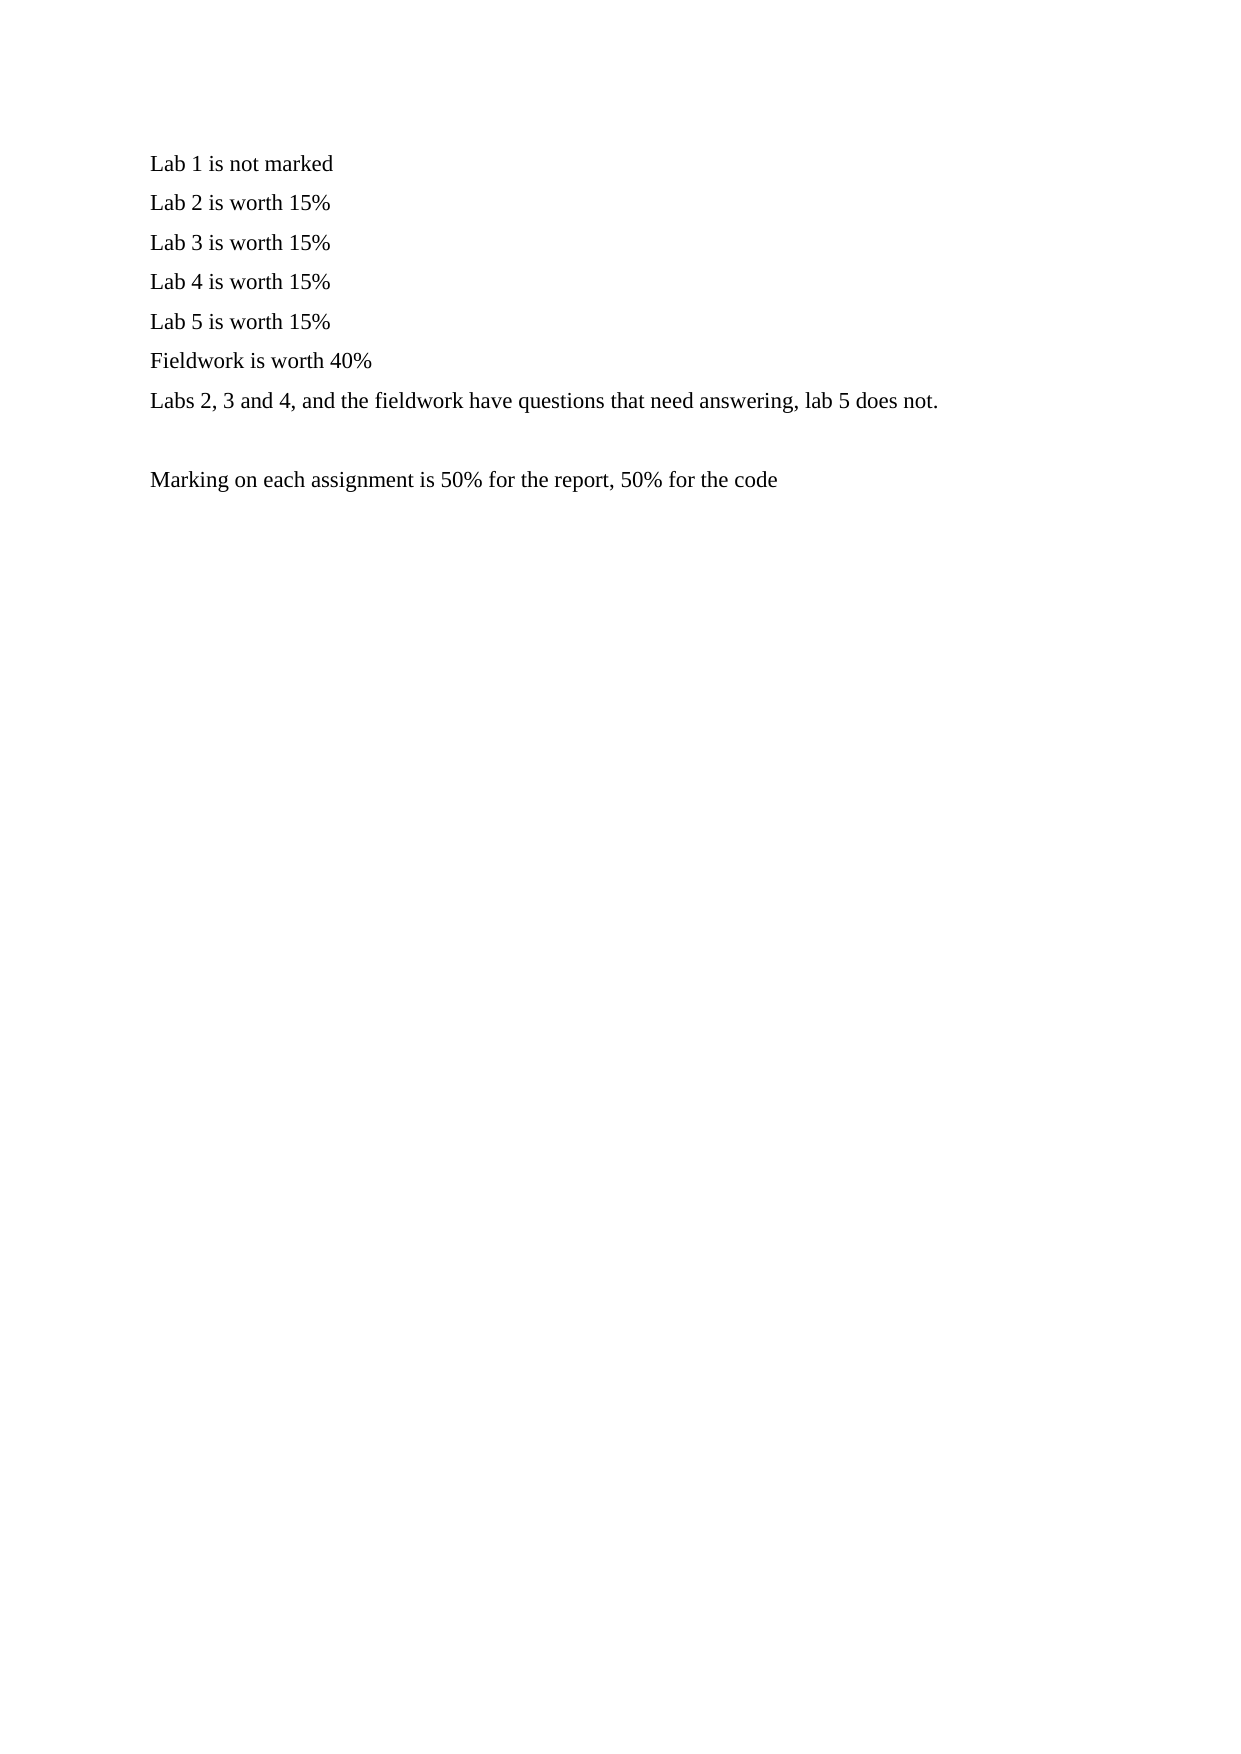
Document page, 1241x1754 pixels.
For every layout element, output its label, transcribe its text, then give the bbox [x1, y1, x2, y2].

text Fieldwork is worth 40% [150, 347, 1090, 374]
text Marking on each assignment is 50% for the report, 50% for the code [150, 466, 1090, 492]
text Lab 3 is worth 15% [150, 229, 1090, 255]
text Lab 1 is not marked [150, 150, 1090, 176]
text Labs 2, 3 and 4, and the fieldwork have questions that need answering, lab 5 does not. [150, 387, 1090, 413]
text Lab 4 is worth 15% [150, 268, 1090, 295]
text Lab 5 is worth 15% [150, 308, 1090, 334]
text Lab 2 is worth 15% [150, 189, 1090, 216]
